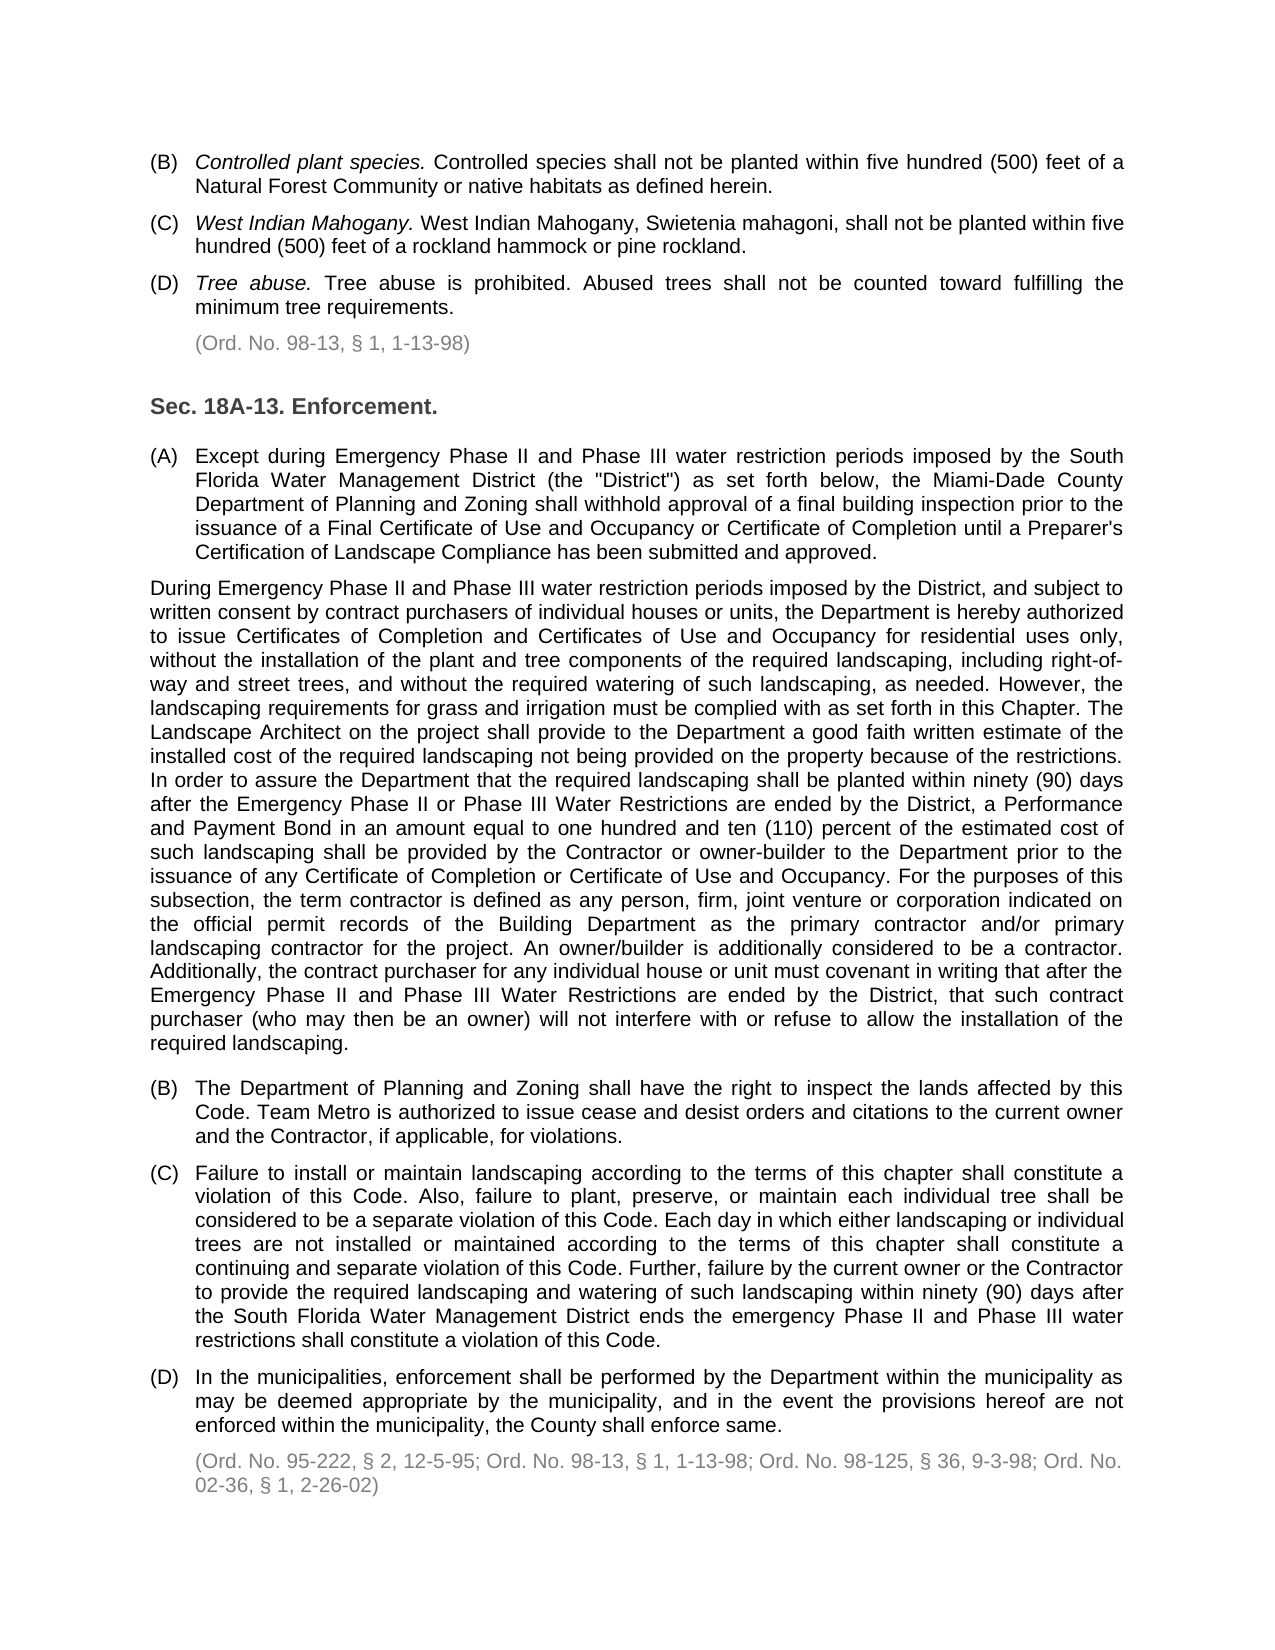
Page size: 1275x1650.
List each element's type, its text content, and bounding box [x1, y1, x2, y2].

list (C) Failure to install or maintain landscaping according to the terms of this chapter shall constitute a violation of this Code. Also, failure to plant, preserve, or maintain each individual tree shall be considered to be a separate violation of this Code. Each day in which either landscaping or individual trees are not installed or maintained according to the terms of this chapter shall constitute a continuing and separate violation of this Code. Further, failure by the current owner or the Contractor to provide the required landscaping and watering of such landscaping within ninety (90) days after the South Florida Water Management District ends the emergency Phase II and Phase III water restrictions shall constitute a violation of this Code. [150, 1160, 1125, 1352]
list (D) In the municipalities, enforcement shall be performed by the Department within the municipality as may be deemed appropriate by the municipality, and in the event the provisions hereof are not enforced within the municipality, the County shall enforce same. [150, 1364, 1125, 1436]
list (B) The Department of Planning and Zoning shall have the right to inspect the lands affected by this Code. Team Metro is authorized to issue cease and desist orders and citations to the current owner and the Contractor, if applicable, for violations. [150, 1076, 1125, 1148]
list (B) Controlled plant species. Controlled species shall not be planted within five hundred (500) feet of a Natural Forest Community or native habitats as defined herein. [150, 150, 1125, 198]
text Sec. 18A-13. Enforcement. [150, 393, 1125, 419]
list (C) West Indian Mahogany. West Indian Mahogany, Swietenia mahagoni, shall not be planted within five hundred (500) feet of a rockland hammock or pine rockland. [150, 210, 1125, 258]
list (A) Except during Emergency Phase II and Phase III water restriction periods imposed by the South Florida Water Management District (the "District") as set forth below, the Miami-Dade County Department of Planning and Zoning shall withhold approval of a final building inspection prior to the issuance of a Final Certificate of Use and Occupancy or Certificate of Completion until a Preparer's Certification of Landscape Compliance has been submitted and approved. [150, 444, 1125, 563]
text During Emergency Phase II and Phase III water restriction periods imposed by the District, and subject to written consent by contract purchasers of individual houses or units, the Department is hereby authorized to issue Certificates of Completion and Certificates of Use and Occupancy for residential uses only, without the installation of the plant and tree components of the required landscaping, including right-of-way and street trees, and without the required watering of such landscaping, as needed. However, the landscaping requirements for grass and irrigation must be complied with as set forth in this Chapter. The Landscape Architect on the project shall provide to the Department a good faith written estimate of the installed cost of the required landscaping not being provided on the property because of the restrictions. In order to assure the Department that the required landscaping shall be planted within ninety (90) days after the Emergency Phase II or Phase III Water Restrictions are ended by the District, a Performance and Payment Bond in an amount equal to one hundred and ten (110) percent of the estimated cost of such landscaping shall be provided by the Contractor or owner-builder to the Department prior to the issuance of any Certificate of Completion or Certificate of Use and Occupancy. For the purposes of this subsection, the term contractor is defined as any person, firm, joint venture or corporation indicated on the official permit records of the Building Department as the primary contractor and/or primary landscaping contractor for the project. An owner/builder is additionally considered to be a contractor. Additionally, the contract purchaser for any individual house or unit must covenant in writing that after the Emergency Phase II and Phase III Water Restrictions are ended by the District, that such contract purchaser (who may then be an owner) will not interfere with or refuse to allow the installation of the required landscaping. [150, 576, 1125, 1055]
text (Ord. No. 98-13, § 1, 1-13-98) [195, 331, 1125, 355]
list (D) Tree abuse. Tree abuse is prohibited. Abused trees shall not be counted toward fulfilling the minimum tree requirements. [150, 271, 1125, 319]
text (Ord. No. 95-222, § 2, 12-5-95; Ord. No. 98-13, § 1, 1-13-98; Ord. No. 98-125, § 36, 9-3-98; Ord. No. 02-36, § 1, 2-26-02) [195, 1449, 1125, 1497]
